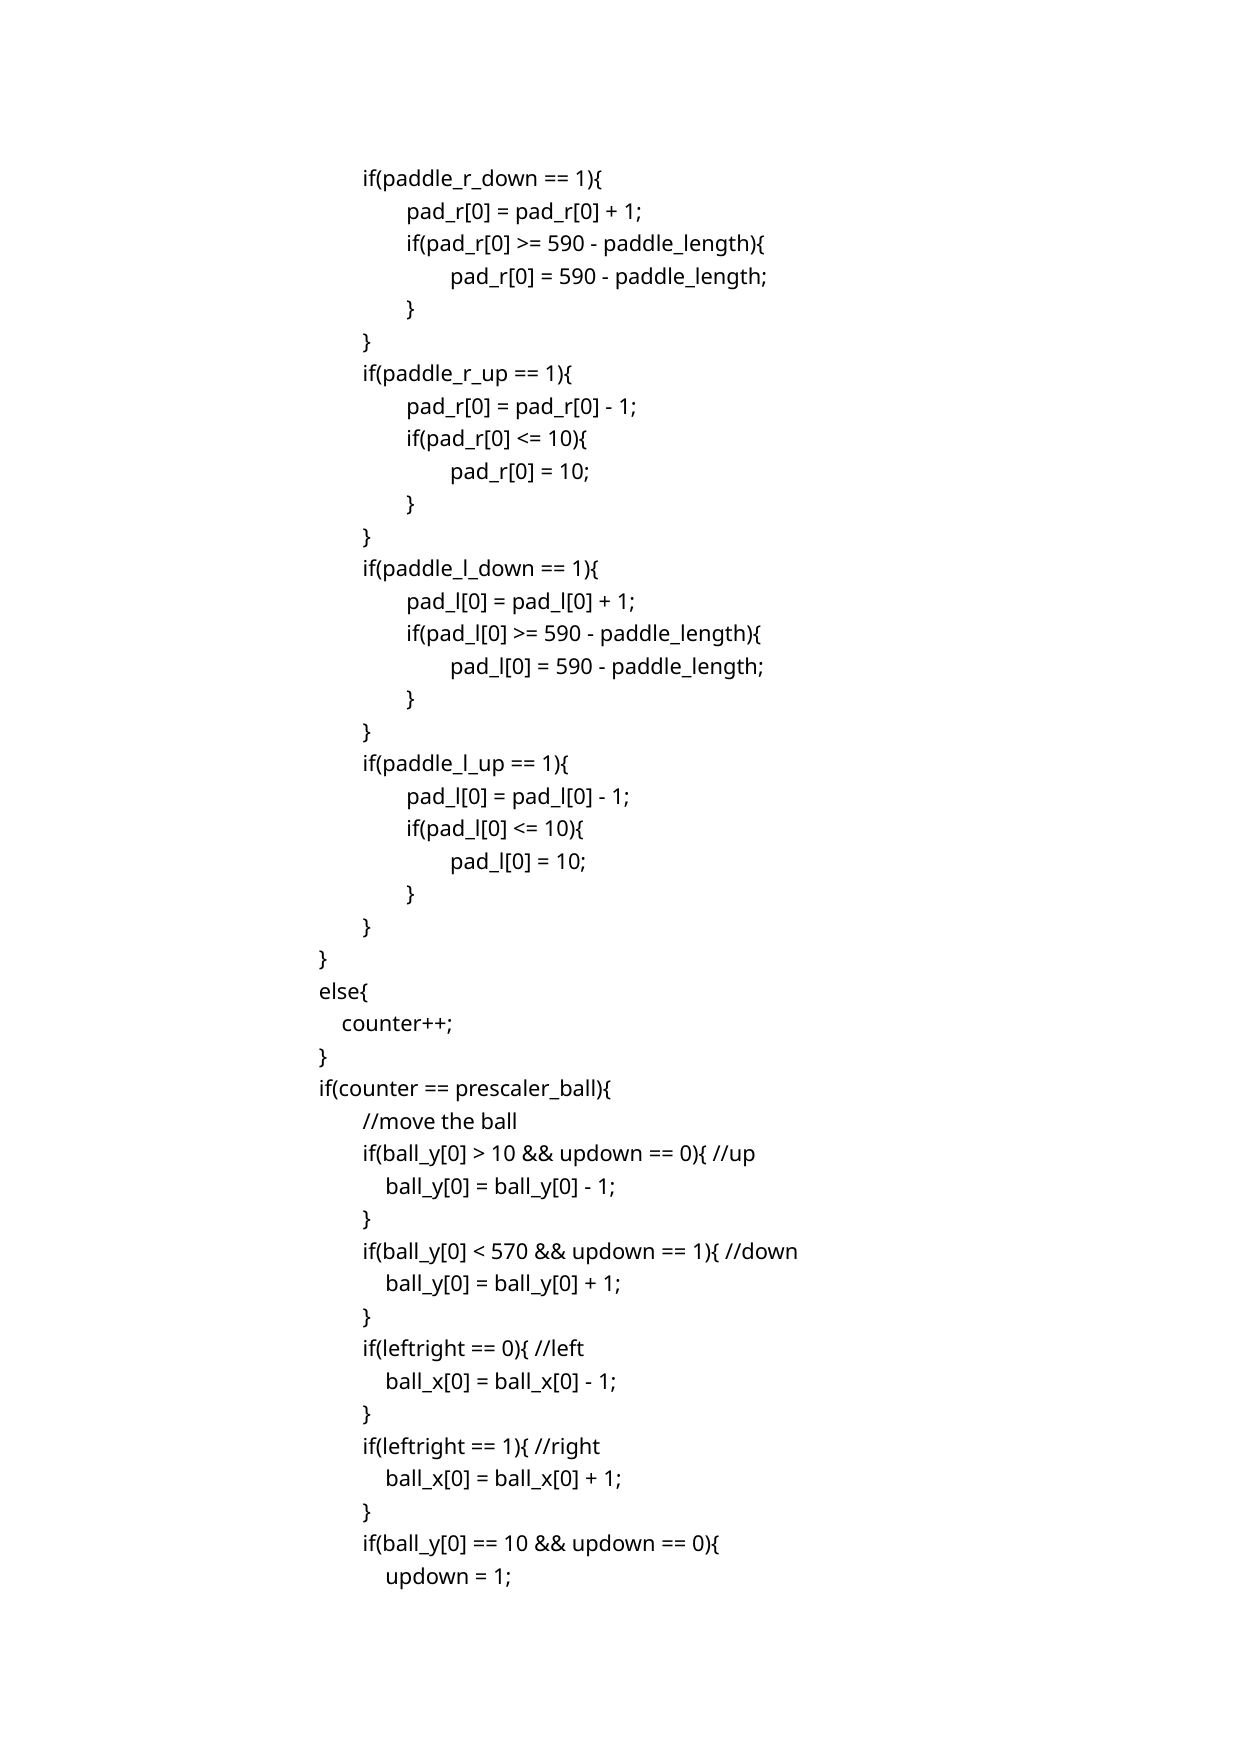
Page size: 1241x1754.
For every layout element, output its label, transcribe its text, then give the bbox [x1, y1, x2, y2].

text } [187, 324, 1053, 357]
text if(ball_y[0] < 570 && updown == 1){ //down [187, 1234, 1053, 1267]
text } [187, 1039, 1053, 1072]
text } [187, 292, 1053, 324]
text } [187, 1202, 1053, 1234]
text if(pad_r[0] >= 590 - paddle_length){ [187, 227, 1053, 259]
text ball_y[0] = ball_y[0] + 1; [187, 1267, 1053, 1299]
text updown = 1; [187, 1559, 1053, 1592]
text } [187, 682, 1053, 714]
text //move the ball [187, 1104, 1053, 1137]
text if(pad_l[0] >= 590 - paddle_length){ [187, 617, 1053, 649]
text } [187, 1299, 1053, 1332]
text } [187, 909, 1053, 942]
text pad_l[0] = pad_l[0] - 1; [187, 779, 1053, 812]
text pad_l[0] = pad_l[0] + 1; [187, 584, 1053, 617]
text ball_x[0] = ball_x[0] + 1; [187, 1462, 1053, 1494]
text if(paddle_l_down == 1){ [187, 552, 1053, 584]
text if(paddle_r_down == 1){ [187, 162, 1053, 194]
text if(leftright == 0){ //left [187, 1332, 1053, 1364]
text } [187, 519, 1053, 552]
text ball_x[0] = ball_x[0] - 1; [187, 1364, 1053, 1397]
text if(leftright == 1){ //right [187, 1429, 1053, 1462]
text if(pad_r[0] <= 10){ [187, 422, 1053, 454]
text } [187, 1494, 1053, 1527]
text if(counter == prescaler_ball){ [187, 1072, 1053, 1104]
text } [187, 942, 1053, 974]
text if(ball_y[0] == 10 && updown == 0){ [187, 1527, 1053, 1559]
text } [187, 1397, 1053, 1429]
text if(paddle_r_up == 1){ [187, 357, 1053, 389]
text if(ball_y[0] > 10 && updown == 0){ //up [187, 1137, 1053, 1169]
text pad_r[0] = 590 - paddle_length; [187, 259, 1053, 292]
text } [187, 877, 1053, 909]
text counter++; [187, 1007, 1053, 1039]
text pad_r[0] = pad_r[0] - 1; [187, 389, 1053, 422]
text if(paddle_l_up == 1){ [187, 747, 1053, 779]
text if(pad_l[0] <= 10){ [187, 812, 1053, 844]
text ball_y[0] = ball_y[0] - 1; [187, 1169, 1053, 1202]
text pad_r[0] = pad_r[0] + 1; [187, 194, 1053, 227]
text } [187, 714, 1053, 747]
text else{ [187, 974, 1053, 1007]
text } [187, 487, 1053, 519]
text pad_l[0] = 590 - paddle_length; [187, 649, 1053, 682]
text pad_l[0] = 10; [187, 844, 1053, 877]
text pad_r[0] = 10; [187, 454, 1053, 487]
